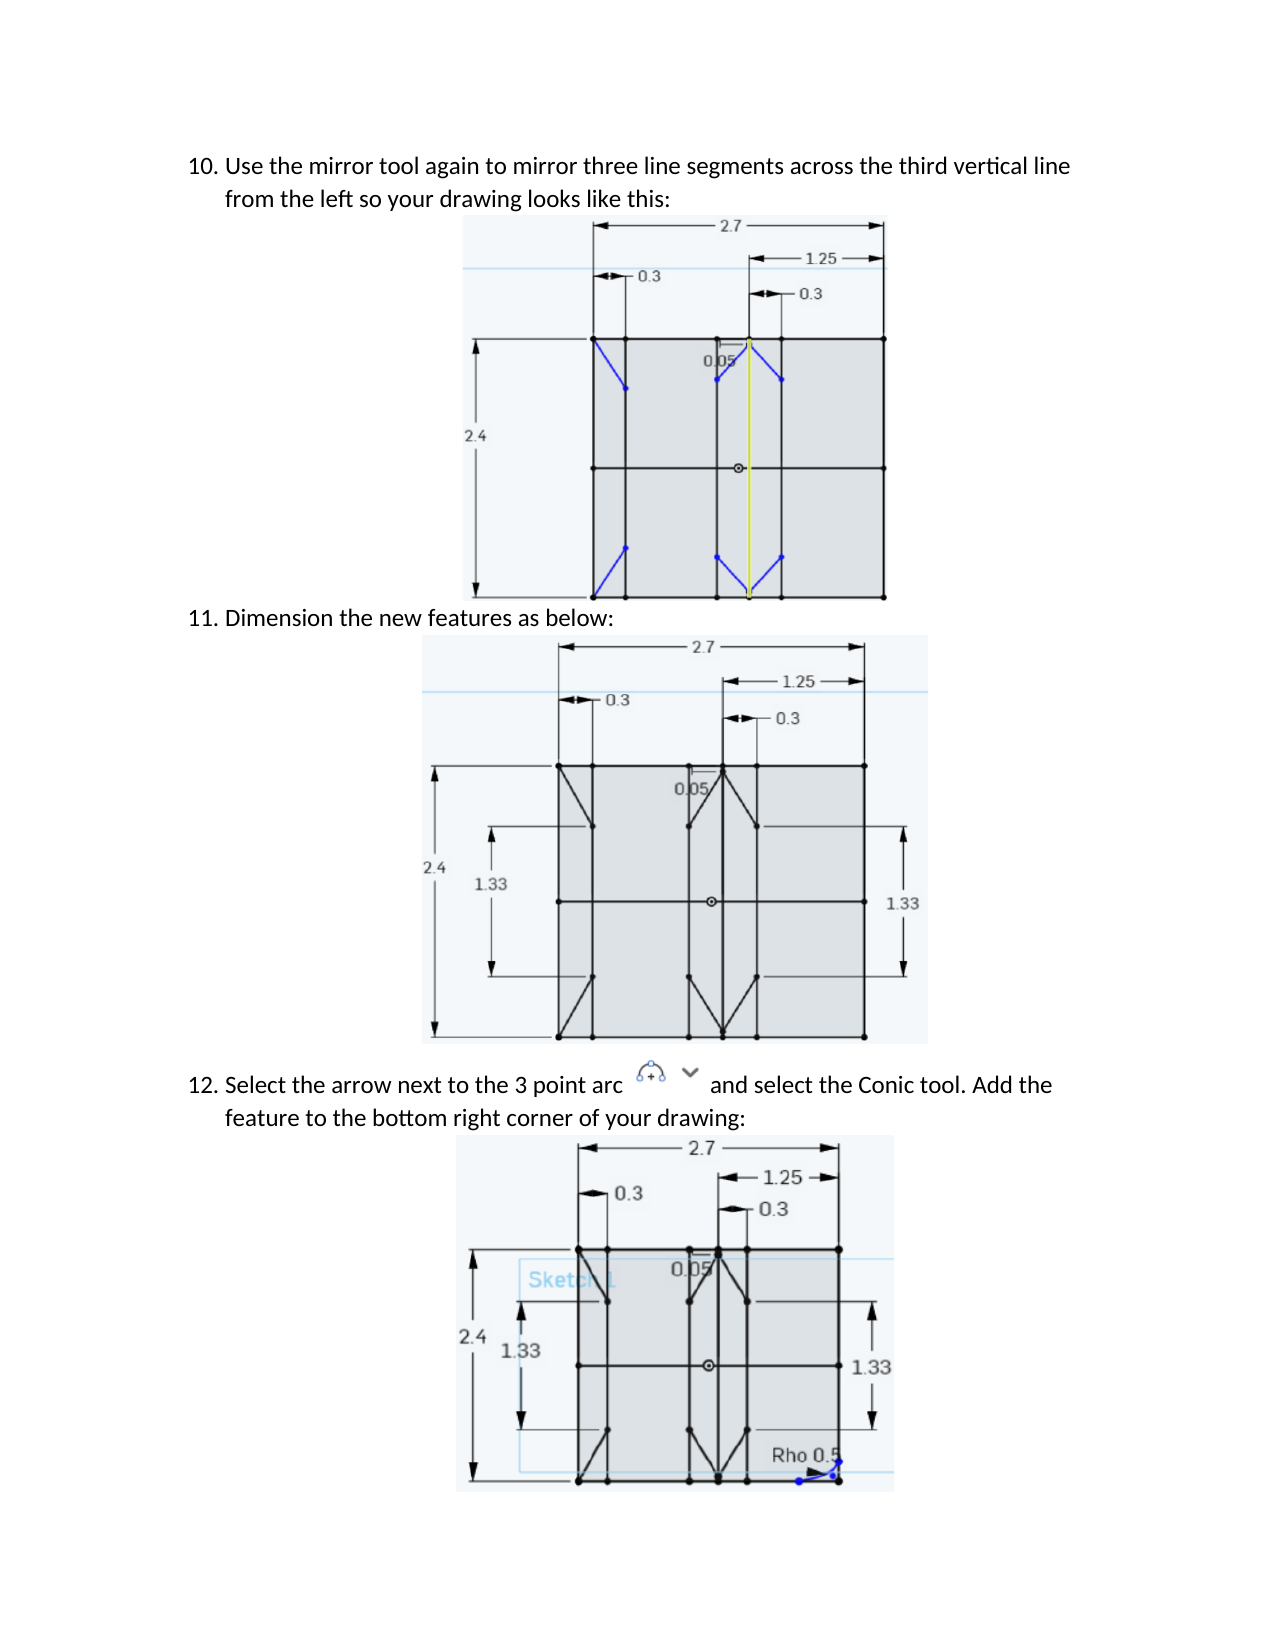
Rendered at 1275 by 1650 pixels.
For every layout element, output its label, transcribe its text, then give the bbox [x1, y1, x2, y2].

list Use the mirror tool again to mirror three line segments across the third vertical line from the left so your drawing looks like this: [187, 150, 1125, 213]
picture [462, 215, 888, 601]
list Dimension the new features as below: [187, 602, 1125, 633]
picture [421, 635, 929, 1044]
list Select the arrow next to the 3 point arc and select the Conic tool. Add the feature to the bottom right corner of your drawing: [187, 1046, 1125, 1133]
picture [455, 1135, 895, 1492]
picture [629, 1046, 705, 1094]
